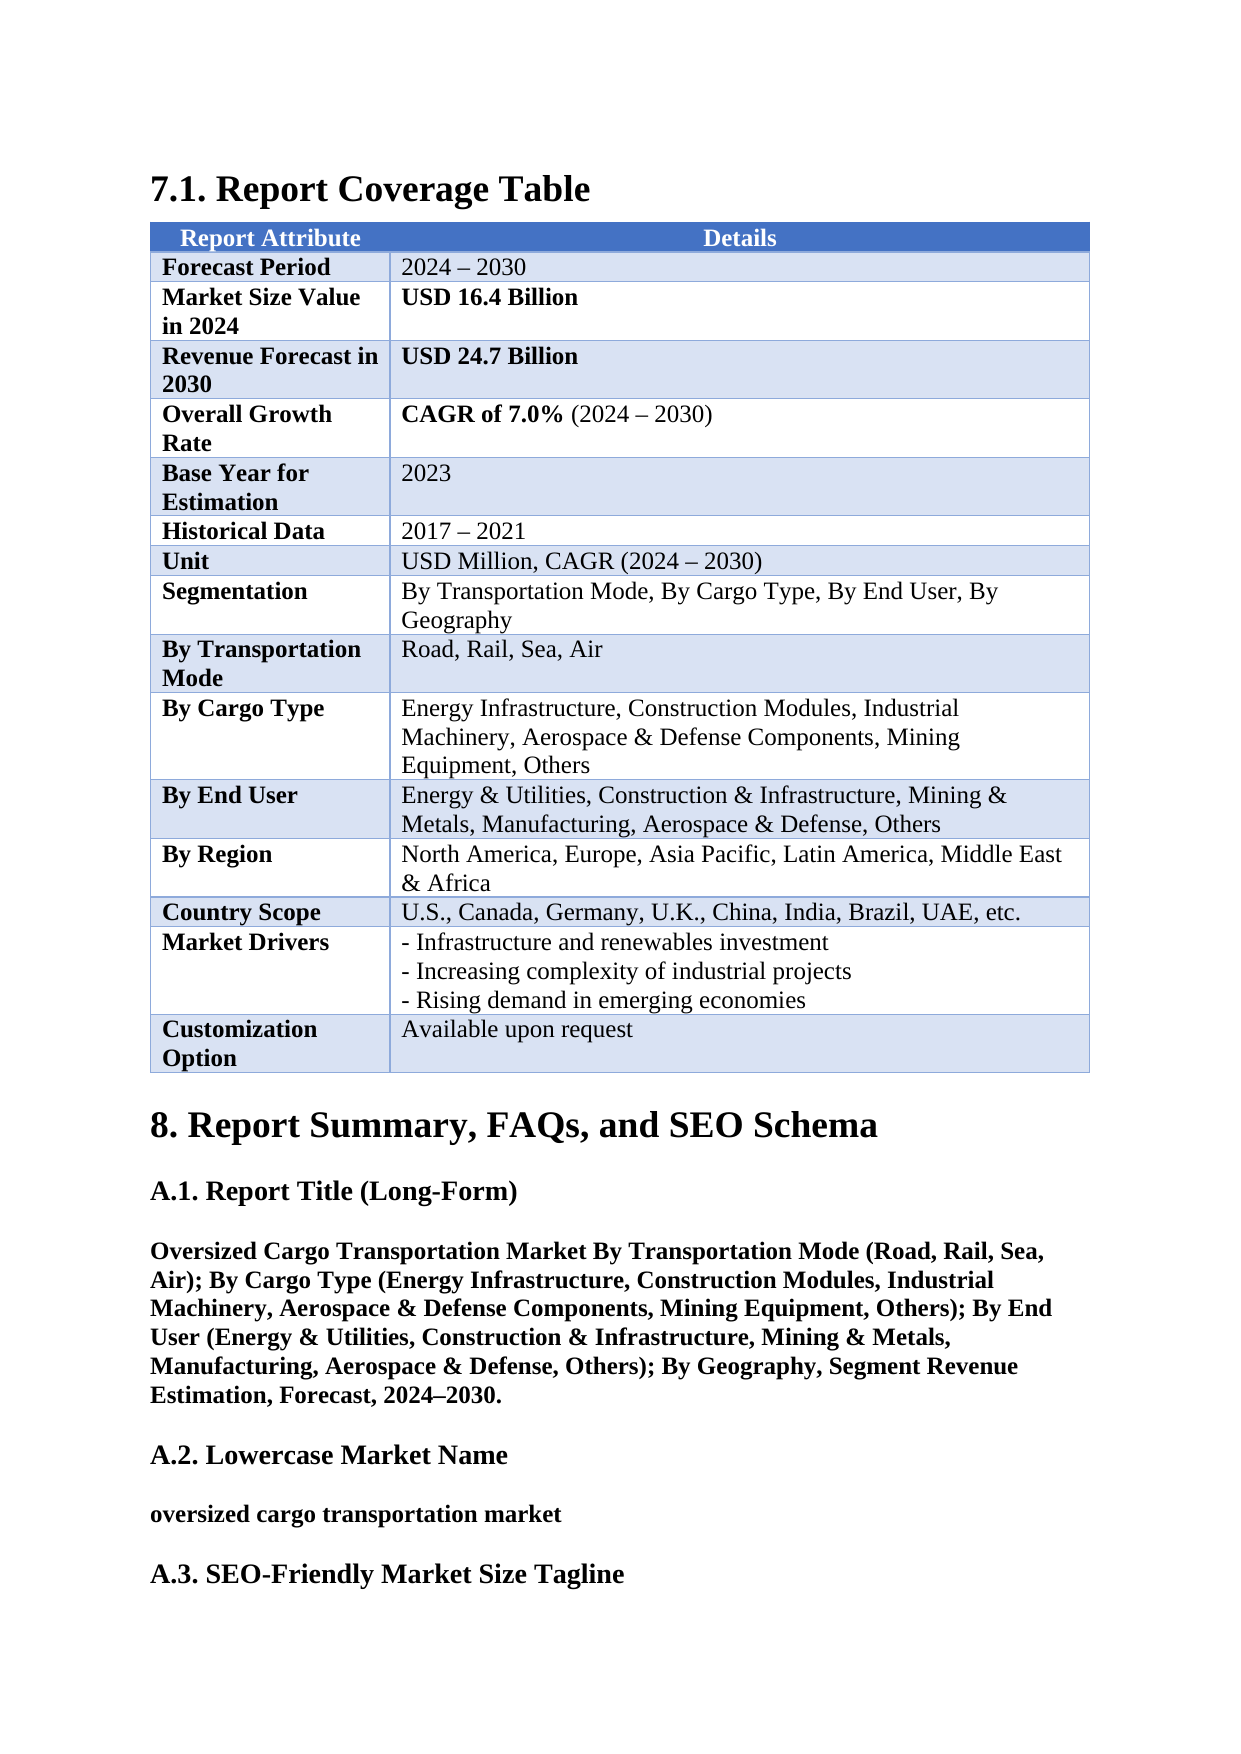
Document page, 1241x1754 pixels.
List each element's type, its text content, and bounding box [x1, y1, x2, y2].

table_cell Energy Infrastructure, Construction Modules, Industrial Machinery, Aerospace & Defense Components, Mining Equipment, Others [391, 693, 1089, 779]
table_cell - Infrastructure and renewables investment - Increasing complexity of industrial projects - Rising demand in emerging economies [391, 927, 1089, 1013]
table_cell Overall Growth Rate [151, 399, 389, 457]
table_cell Country Scope [151, 898, 389, 926]
text Oversized Cargo Transportation Market By Transportation Mode (Road, Rail, Sea, Air); By Cargo Type (Energy Infrastructure, Construction Modules, Industrial Machinery, Aerospace & Defense Components, Mining Equipment, Others); By End User (Energy & Utilities, Construction & Infrastructure, Mining & Metals, Manufacturing, Aerospace & Defense, Others); By Geography, Segment Revenue Estimation, Forecast, 2024–2030. [150, 1236, 1090, 1408]
table_header Details [391, 223, 1089, 251]
table_cell 2023 [391, 458, 1089, 515]
table_cell By Cargo Type [151, 693, 389, 779]
table_cell CAGR of 7.0% (2024 – 2030) [391, 399, 1089, 457]
table_cell 2017 – 2021 [391, 516, 1089, 545]
table_cell Energy & Utilities, Construction & Infrastructure, Mining & Metals, Manufacturing, Aerospace & Defense, Others [391, 780, 1089, 838]
table_cell By Region [151, 839, 389, 896]
table_cell Customization Option [151, 1015, 389, 1072]
table_cell Historical Data [151, 516, 389, 545]
text 8. Report Summary, FAQs, and SEO Schema [150, 1102, 1090, 1145]
table_cell By End User [151, 780, 389, 838]
table_cell USD 16.4 Billion [391, 282, 1089, 340]
table_cell USD 24.7 Billion [391, 341, 1089, 398]
text oversized cargo transportation market [150, 1499, 1090, 1528]
table_cell By Transportation Mode, By Cargo Type, By End User, By Geography [391, 576, 1089, 633]
subtitle 7.1. Report Coverage Table [150, 167, 1090, 210]
text A.3. SEO-Friendly Market Size Tagline [150, 1557, 1090, 1589]
table_cell Revenue Forecast in 2030 [151, 341, 389, 398]
table_cell By Transportation Mode [151, 635, 389, 692]
table_cell Segmentation [151, 576, 389, 633]
table_header Report Attribute [151, 223, 389, 251]
table_cell USD Million, CAGR (2024 – 2030) [391, 546, 1089, 575]
text A.1. Report Title (Long-Form) [150, 1174, 1090, 1207]
table_cell Available upon request [391, 1015, 1089, 1072]
table_cell 2024 – 2030 [391, 253, 1089, 281]
table_cell Base Year for Estimation [151, 458, 389, 515]
table_cell Market Drivers [151, 927, 389, 1013]
table_cell North America, Europe, Asia Pacific, Latin America, Middle East & Africa [391, 839, 1089, 896]
table_cell Market Size Value in 2024 [151, 282, 389, 340]
text A.2. Lowercase Market Name [150, 1438, 1090, 1470]
table_cell Forecast Period [151, 253, 389, 281]
table_cell Road, Rail, Sea, Air [391, 635, 1089, 692]
table_cell Unit [151, 546, 389, 575]
table_cell U.S., Canada, Germany, U.K., China, India, Brazil, UAE, etc. [391, 898, 1089, 926]
